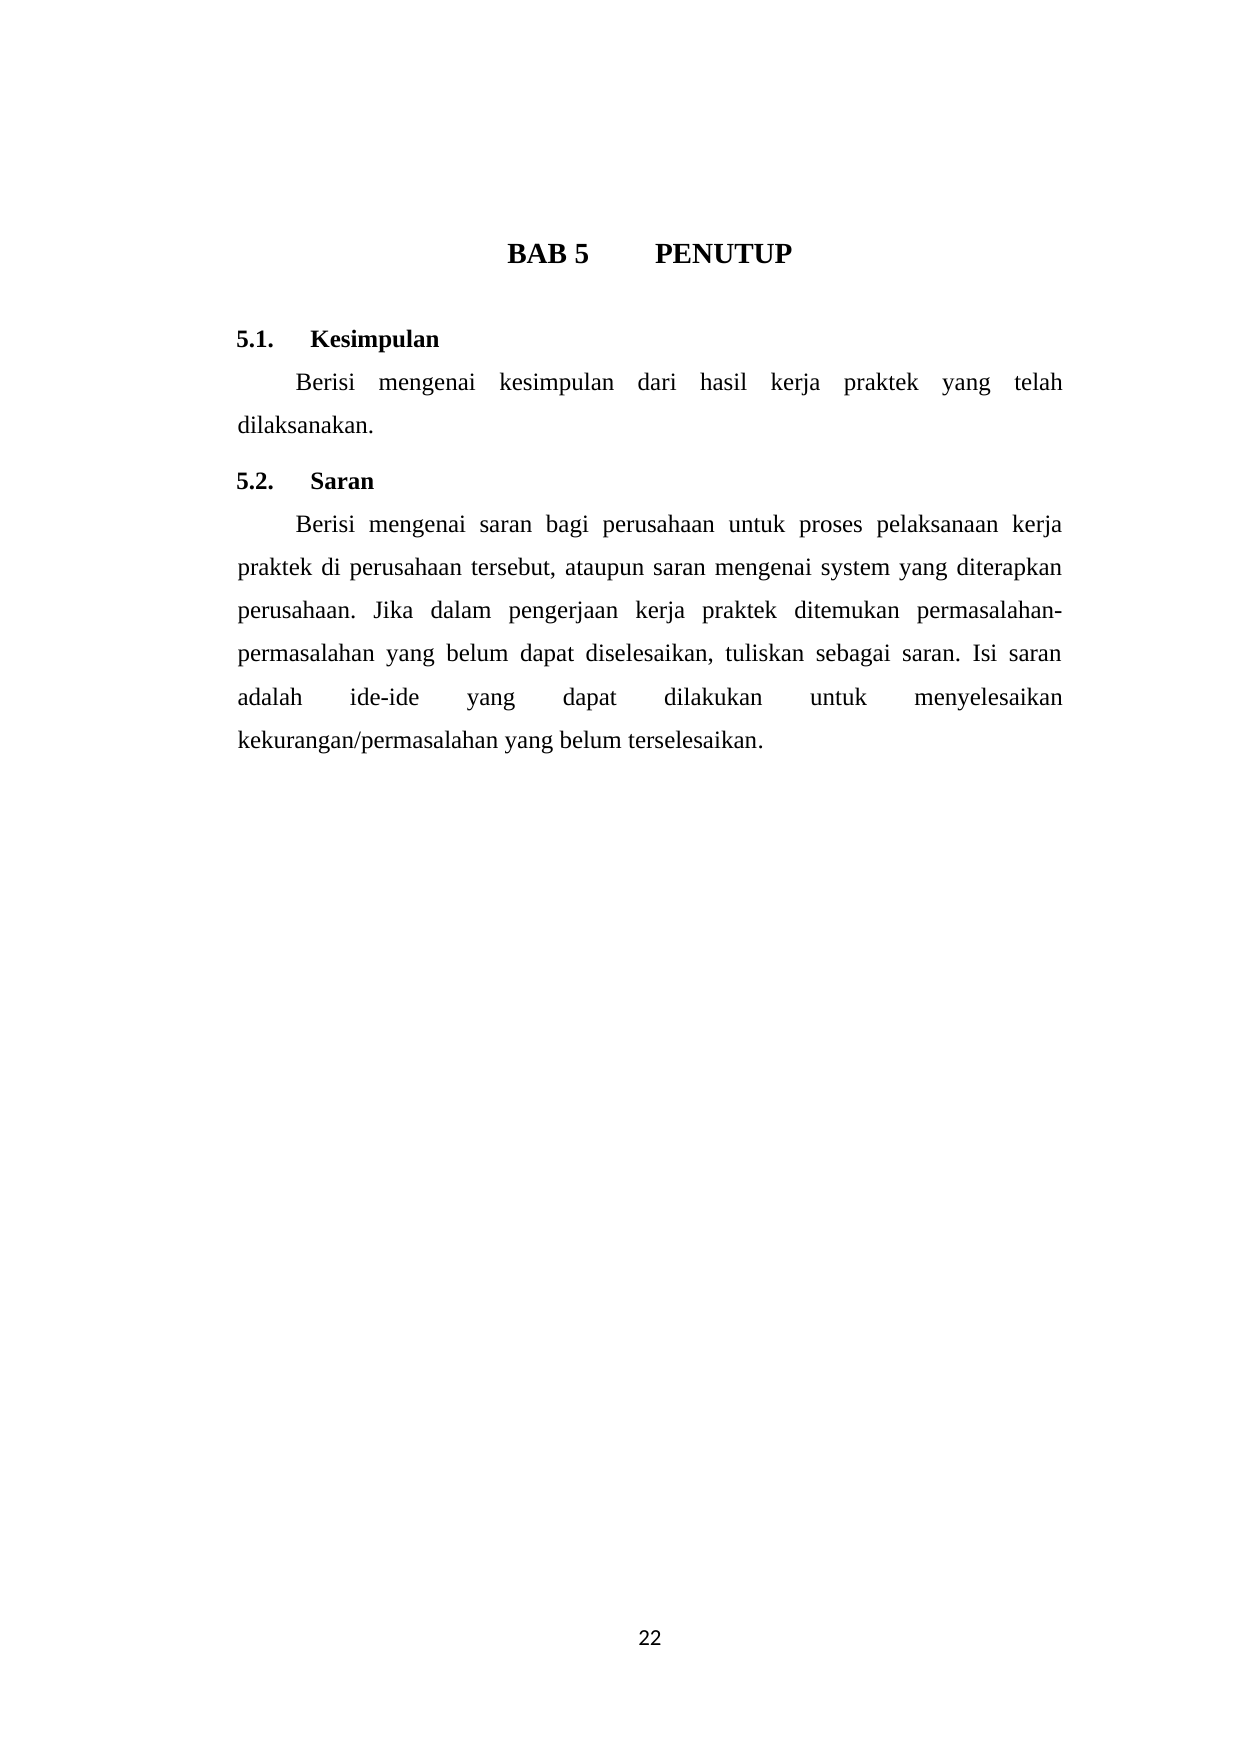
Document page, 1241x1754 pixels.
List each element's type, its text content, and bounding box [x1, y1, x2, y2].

text PENUTUP [236, 236, 1063, 270]
text Berisi mengenai kesimpulan dari hasil kerja praktek yang telah dilaksanakan. [237, 367, 1063, 439]
text Berisi mengenai saran bagi perusahaan untuk proses pelaksanaan kerja praktek di perusahaan tersebut, ataupun saran mengenai system yang diterapkan perusahaan. Jika dalam pengerjaan kerja praktek ditemukan permasalahan-permasalahan yang belum dapat diselesaikan, tuliskan sebagai saran. Isi saran adalah ide-ide yang dapat dilakukan untuk menyelesaikan kekurangan/permasalahan yang belum terselesaikan. [237, 509, 1063, 753]
text Kesimpulan [236, 324, 1063, 353]
text Saran [236, 466, 1063, 495]
